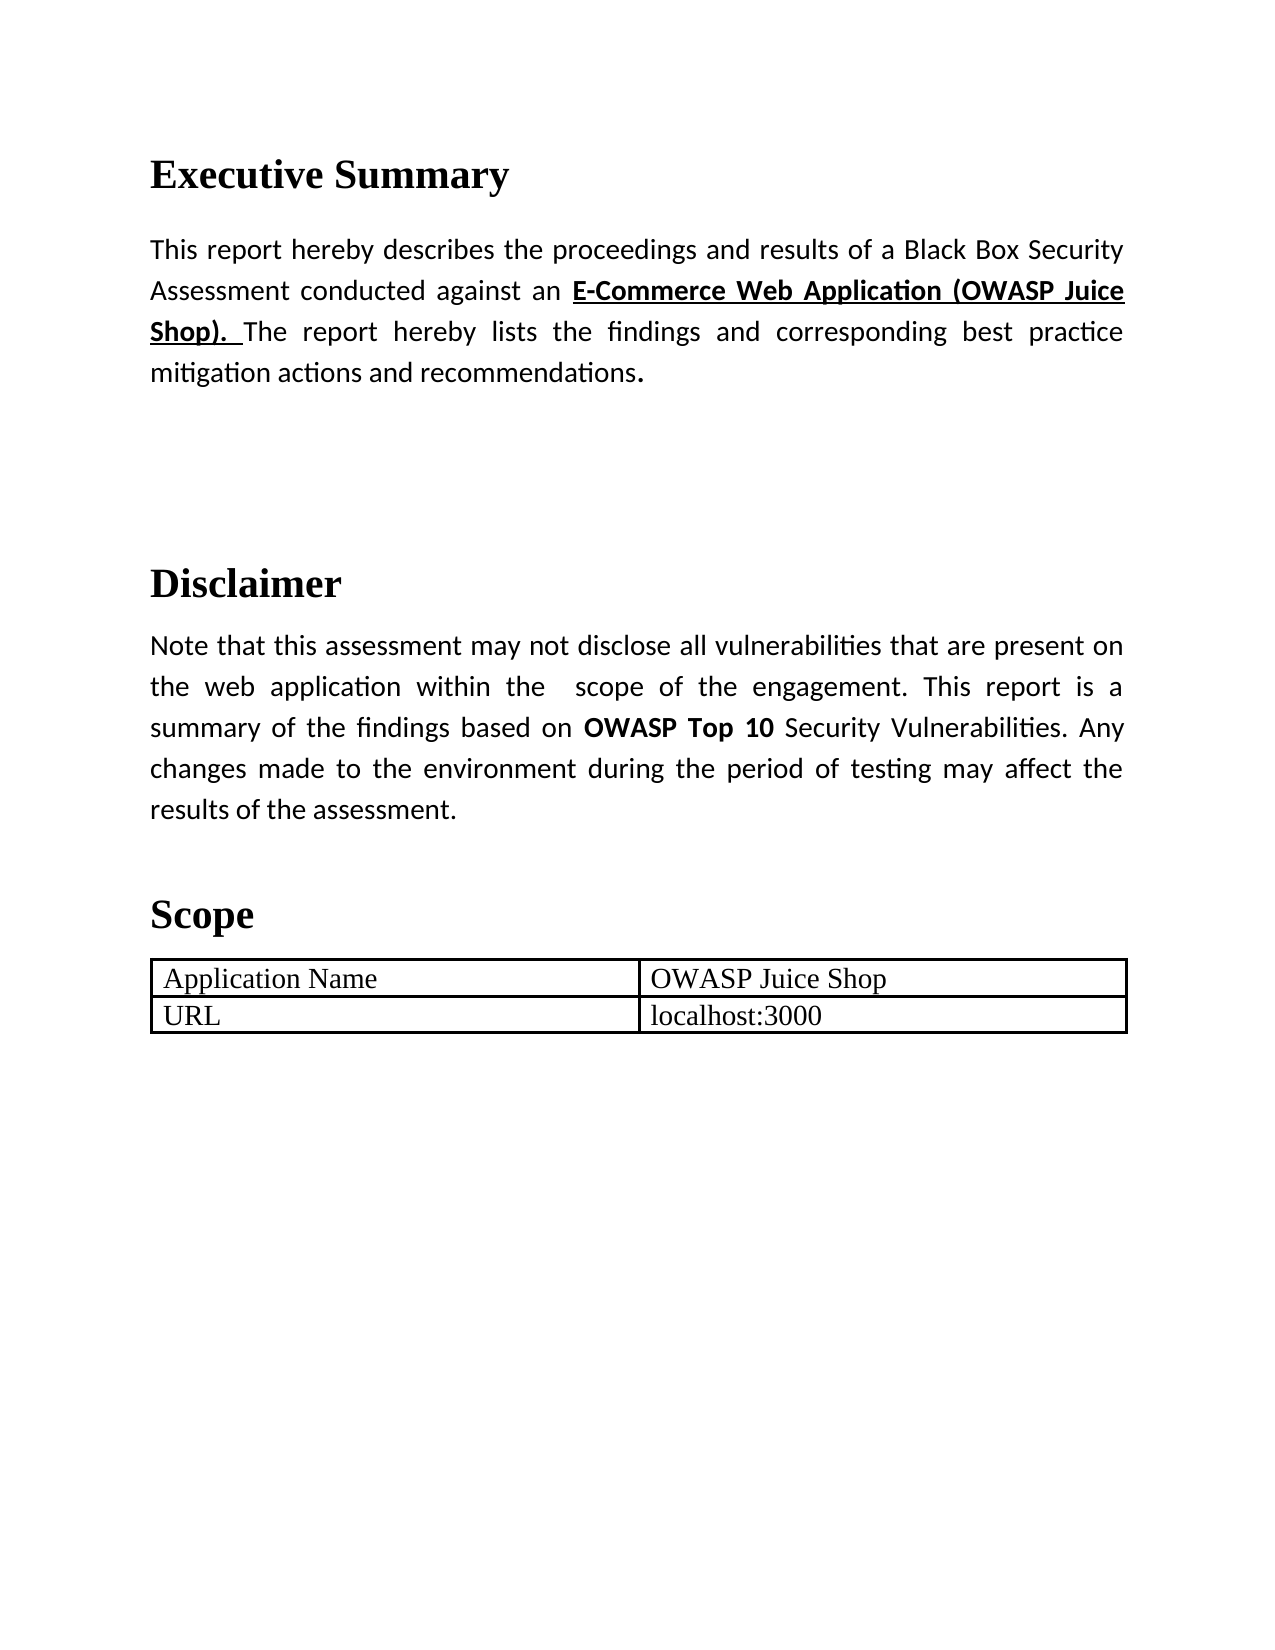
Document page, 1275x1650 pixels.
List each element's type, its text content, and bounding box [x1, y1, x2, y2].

text This report hereby describes the proceedings and results of a Black Box Security Assessment conducted against an E-Commerce Web Application (OWASP Juice Shop). The report hereby lists the findings and corresponding best practice mitigation actions and recommendations. [150, 231, 1125, 389]
table_cell URL [153, 998, 638, 1031]
table_header OWASP Juice Shop [641, 961, 1125, 994]
text Scope [150, 889, 1125, 937]
text Note that this assessment may not disclose all vulnerabilities that are present on the web application within the scope of the engagement. This report is a summary of the findings based on OWASP Top 10 Security Vulnerabilities. Any changes made to the environment during the period of testing may affect the results of the assessment. [150, 627, 1125, 827]
text Executive Summary [150, 150, 1125, 198]
text Disclaimer [150, 559, 1125, 607]
table_header Application Name [153, 961, 638, 994]
table_cell localhost:3000 [641, 998, 1125, 1031]
